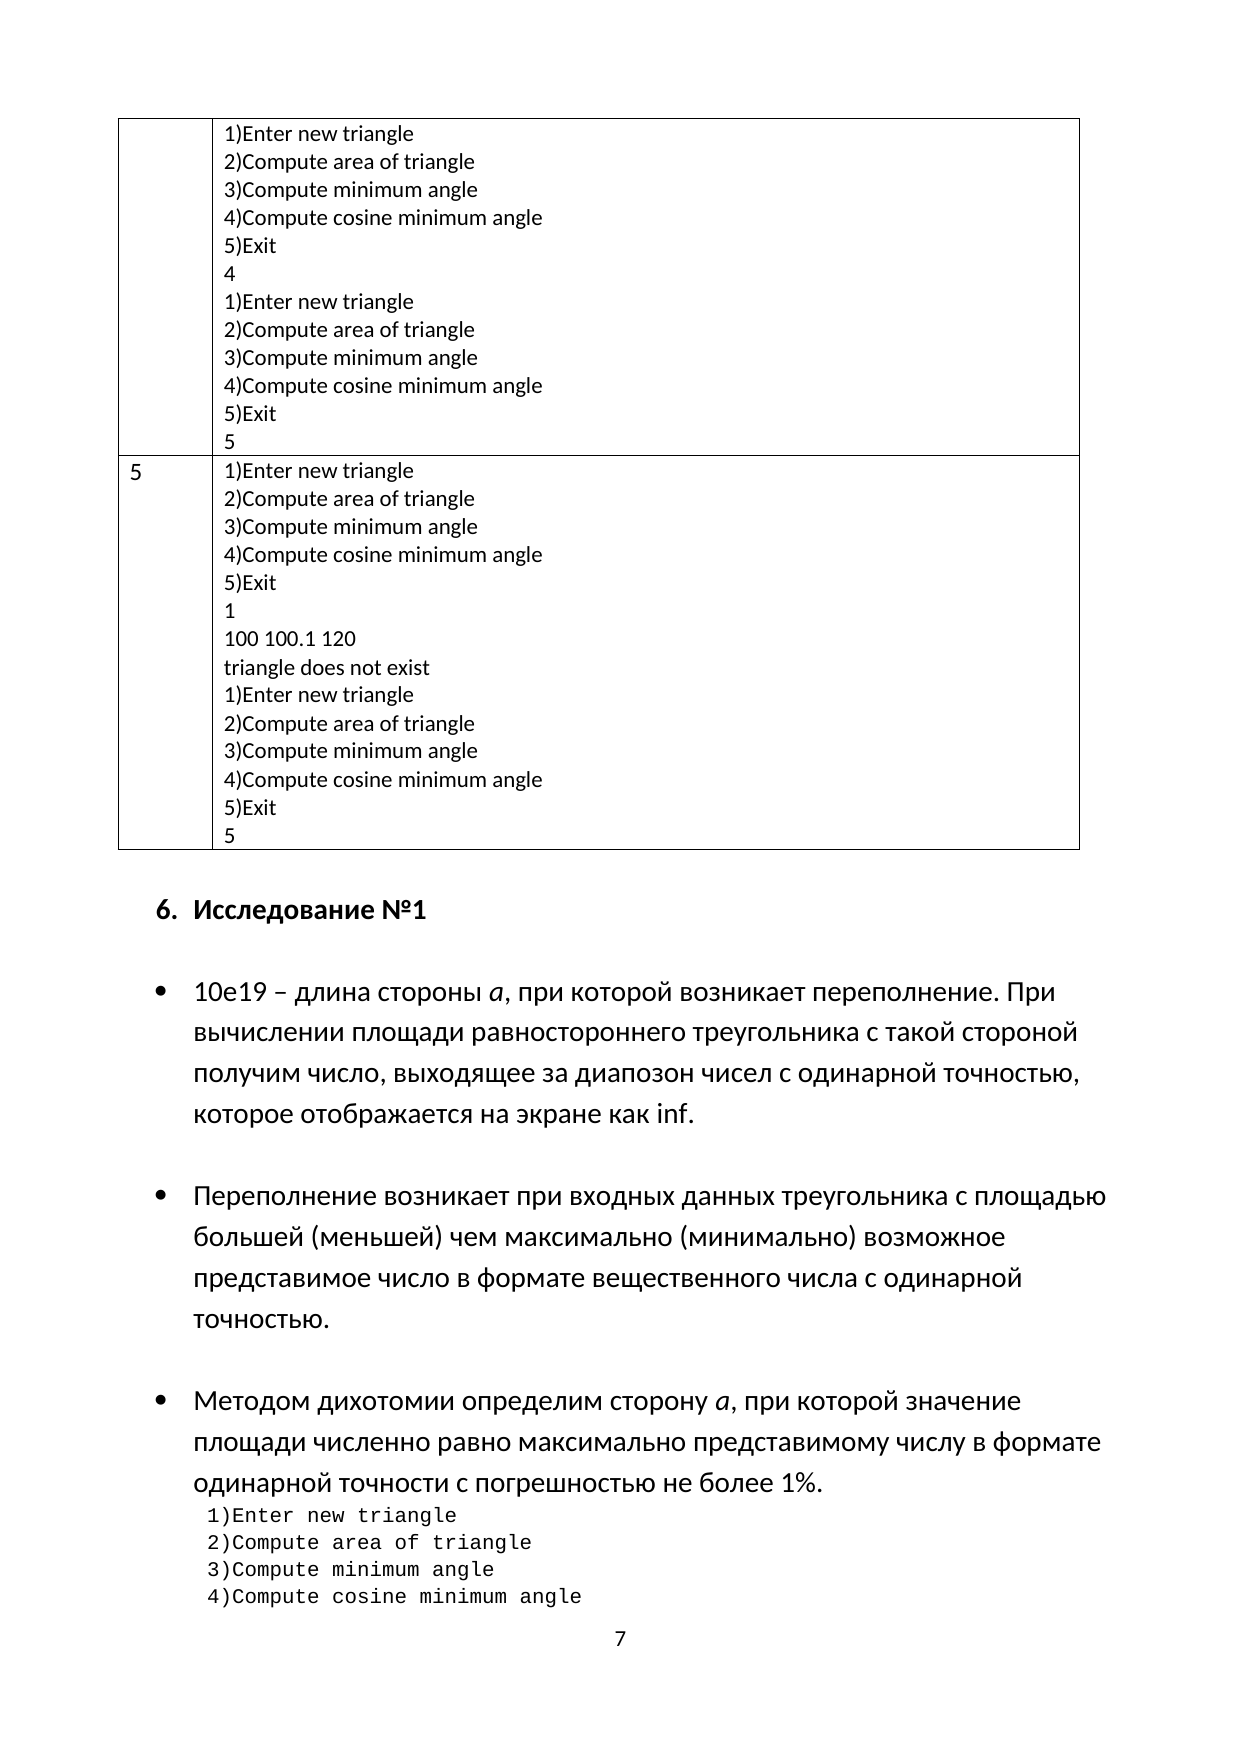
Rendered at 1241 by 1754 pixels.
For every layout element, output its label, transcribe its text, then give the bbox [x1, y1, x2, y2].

list Исследование №1 [156, 891, 1122, 926]
table_cell 4 [119, 119, 212, 455]
text 2)Compute area of triangle [207, 1532, 1122, 1556]
text 1)Enter new triangle [207, 1505, 1122, 1528]
text 4)Compute cosine minimum angle [207, 1586, 1122, 1610]
table_cell 1)Enter new triangle 2)Compute area of triangle 3)Compute minimum angle 4)Compute cosine minimum angle 5)Exit 1 100 100.1 120 triangle does not exist 1)Enter new triangle 2)Compute area of triangle 3)Compute minimum angle 4)Compute cosine minimum angle 5)Exit 5 [213, 456, 1079, 849]
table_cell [213, 119, 1079, 455]
table_cell 5 [119, 456, 212, 849]
list 10e19 – длина стороны a, при которой возникает переполнение. При вычислении площади равностороннего треугольника с такой стороной получим число, выходящее за диапозон чисел с одинарной точностью, которое отображается на экране как inf. [156, 973, 1122, 1131]
list Методом дихотомии определим сторону а, при которой значение площади численно равно максимально представимому числу в формате одинарной точности с погрешностью не более 1%. [156, 1382, 1122, 1499]
list Переполнение возникает при входных данных треугольника с площадью большей (меньшей) чем максимально (минимально) возможное представимое число в формате вещественного числа с одинарной точностью. [156, 1177, 1122, 1336]
text 3)Compute minimum angle [207, 1559, 1122, 1583]
